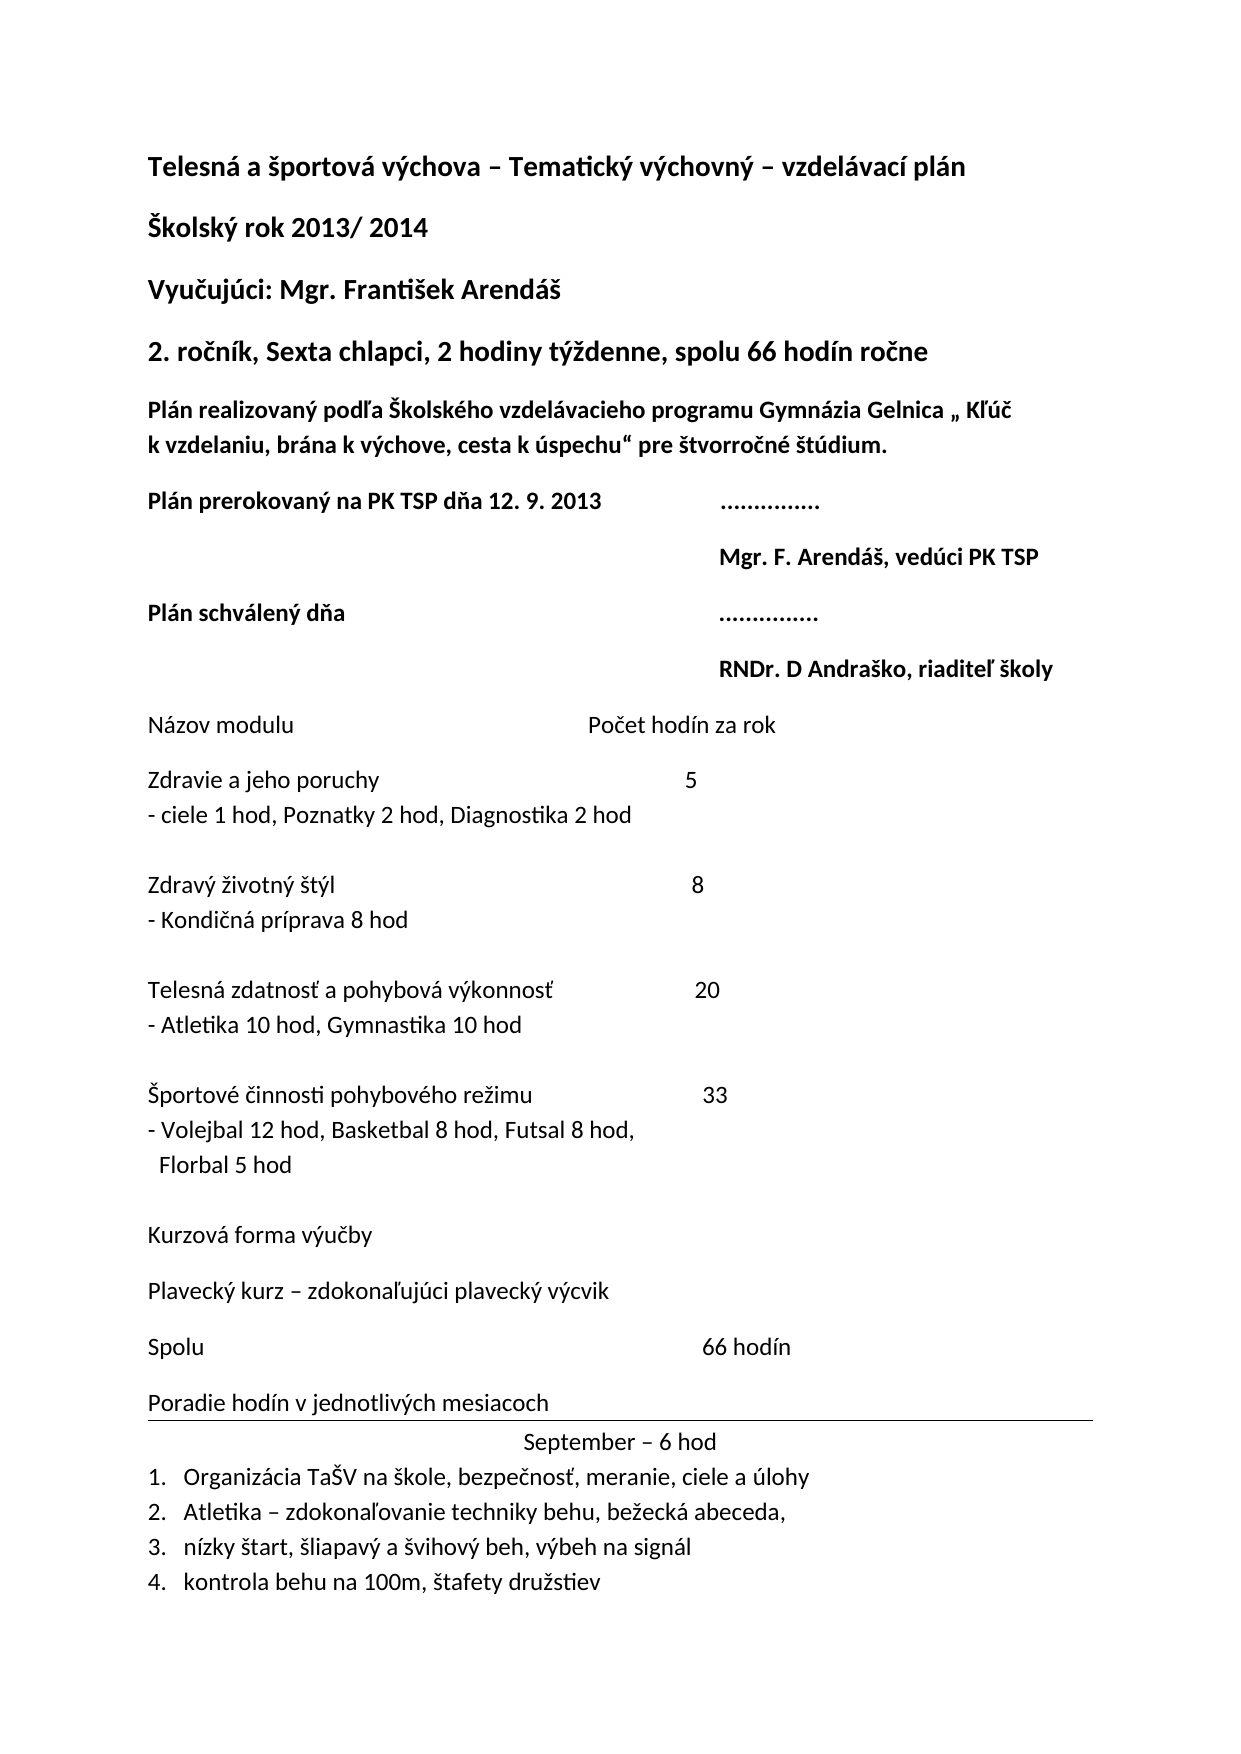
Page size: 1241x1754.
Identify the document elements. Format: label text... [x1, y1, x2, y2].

text Spolu 66 hodín [148, 1331, 1093, 1362]
text 1. Organizácia TaŠV na škole, bezpečnosť, meranie, ciele a úlohy [148, 1461, 1093, 1491]
text - Atletika 10 hod, Gymnastika 10 hod [148, 1010, 1093, 1040]
text - Kondičná príprava 8 hod [148, 905, 1093, 935]
text Kurzová forma výučby [148, 1220, 1093, 1250]
text - Volejbal 12 hod, Basketbal 8 hod, Futsal 8 hod, [148, 1115, 1093, 1145]
text Plán schválený dňa ............... [148, 597, 1093, 628]
text RNDr. D Andraško, riaditeľ školy [148, 653, 1093, 683]
text 2. ročník, Sexta chlapci, 2 hodiny týždenne, spolu 66 hodín ročne [148, 333, 1093, 368]
text Názov modulu Počet hodín za rok [148, 709, 1093, 739]
text Plavecký kurz – zdokonaľujúci plavecký výcvik [148, 1276, 1093, 1306]
text Telesná zdatnosť a pohybová výkonnosť 20 [148, 975, 1093, 1005]
text Telesná a športová výchova – Tematický výchovný – vzdelávací plán [148, 148, 1093, 183]
text Poradie hodín v jednotlivých mesiacoch [148, 1387, 1093, 1420]
text Zdravie a jeho poruchy 5 [148, 765, 1093, 795]
text 2. Atletika – zdokonaľovanie techniky behu, bežecká abeceda, [148, 1496, 1093, 1526]
text Zdravý životný štýl 8 [148, 870, 1093, 900]
text Školský rok 2013/ 2014 [148, 209, 1093, 245]
text Florbal 5 hod [148, 1150, 1093, 1180]
text 3. nízky štart, šliapavý a švihový beh, výbeh na signál [148, 1531, 1093, 1561]
text Športové činnosti pohybového režimu 33 [148, 1080, 1093, 1110]
text Plán realizovaný podľa Školského vzdelávacieho programu Gymnázia Gelnica „ Kľúč k vzdelaniu, brána k výchove, cesta k úspechu“ pre štvorročné štúdium. [148, 395, 1093, 460]
text Vyučujúci: Mgr. František Arendáš [148, 271, 1093, 307]
text - ciele 1 hod, Poznatky 2 hod, Diagnostika 2 hod [148, 800, 1093, 830]
text September – 6 hod [148, 1426, 1093, 1456]
text Plán prerokovaný na PK TSP dňa 12. 9. 2013 ............... [148, 486, 1093, 516]
text 4. kontrola behu na 100m, štafety družstiev [148, 1566, 1093, 1596]
text Mgr. F. Arendáš, vedúci PK TSP [148, 541, 1093, 572]
